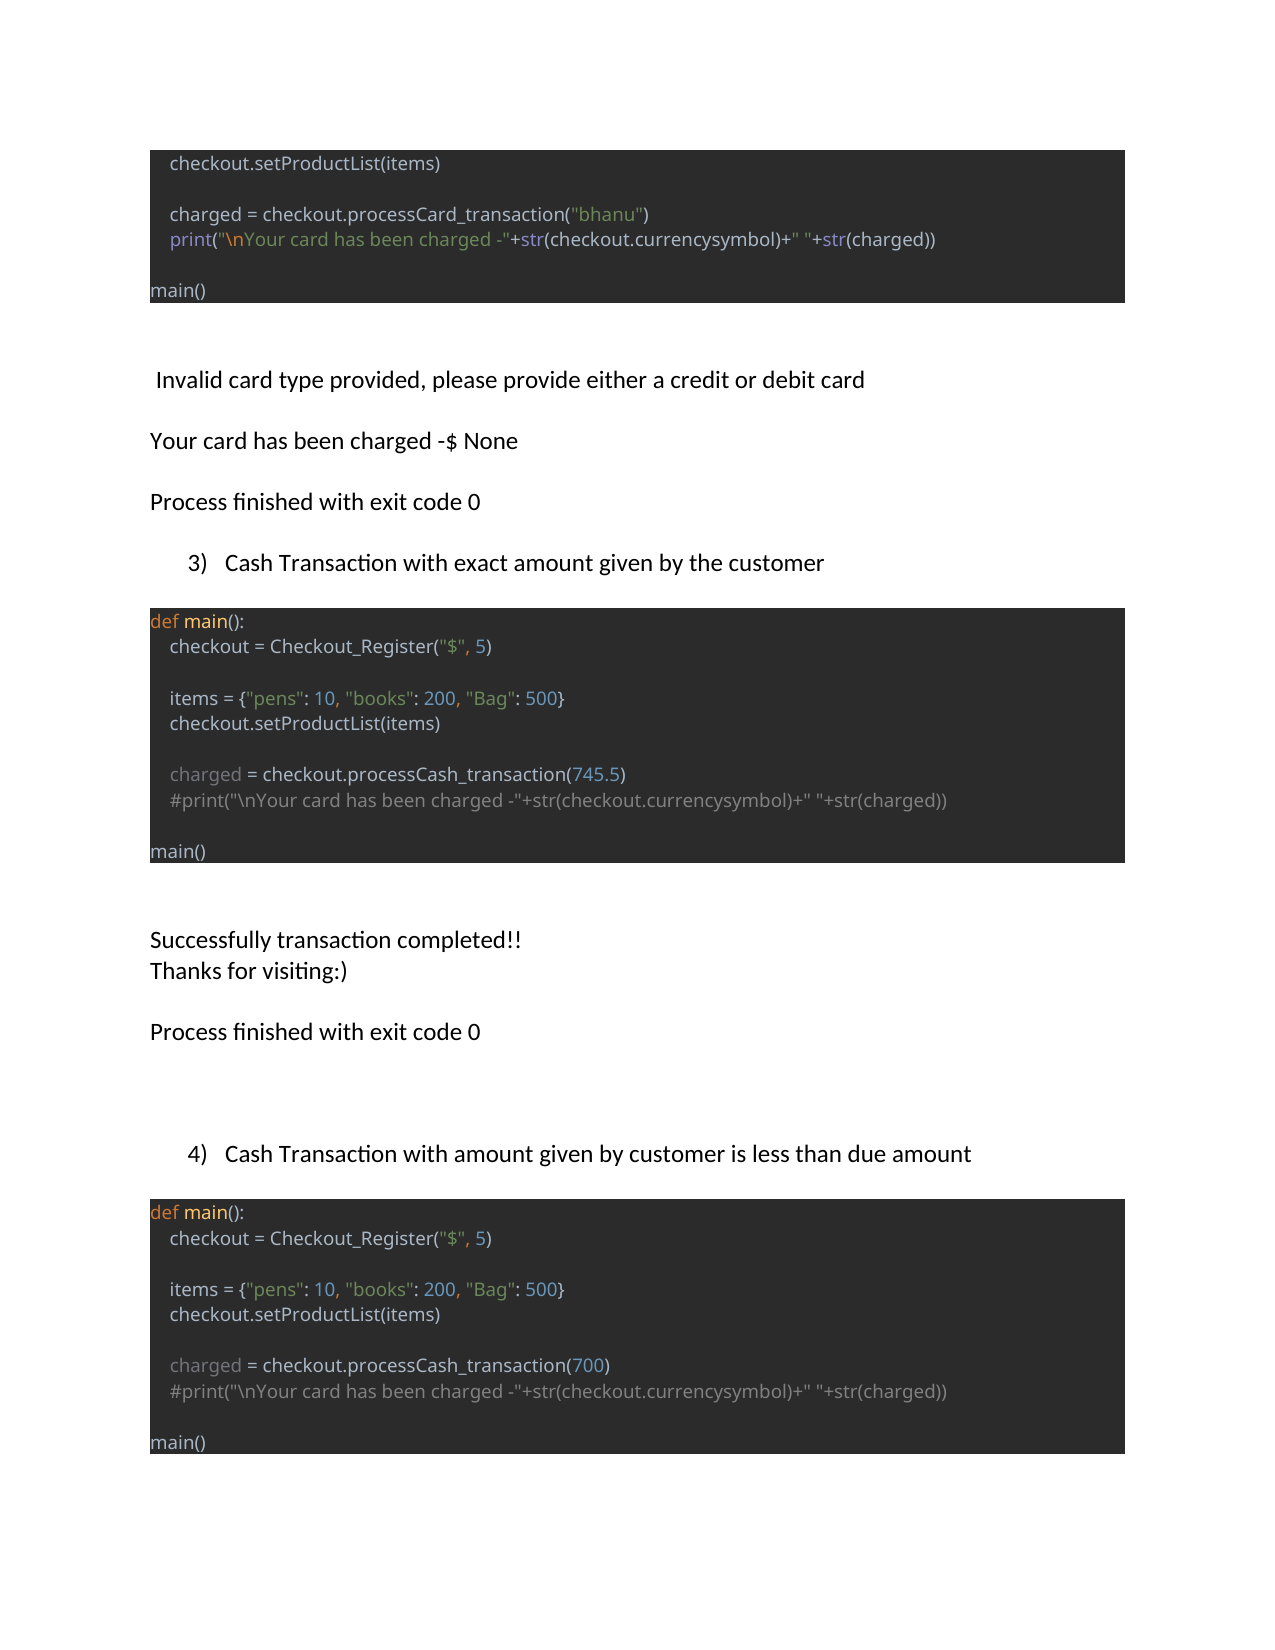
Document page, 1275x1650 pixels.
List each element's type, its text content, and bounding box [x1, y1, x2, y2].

text Process finished with exit code 0 [150, 1016, 1125, 1047]
text Your card has been charged -$ None [150, 425, 1125, 456]
text def main(): checkout = Checkout_Register("$", 5) items = {"pens": 10, "books": 200, "Bag": 500} checkout.setProductList(items) charged = checkout.processCash_transaction(745.5) #print("\nYour card has been charged -"+str(checkout.currencysymbol)+" "+str(charged)) main() [150, 608, 1125, 863]
list Cash Transaction with exact amount given by the customer [187, 547, 1125, 578]
list Cash Transaction with amount given by customer is less than due amount [187, 1138, 1125, 1169]
text Process finished with exit code 0 [150, 486, 1125, 517]
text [150, 150, 1125, 303]
text Successfully transaction completed!! [150, 924, 1125, 955]
text Thanks for visiting:) [150, 955, 1125, 986]
text def main(): checkout = Checkout_Register("$", 5) items = {"pens": 10, "books": 200, "Bag": 500} checkout.setProductList(items) charged = checkout.processCash_transaction(700) #print("\nYour card has been charged -"+str(checkout.currencysymbol)+" "+str(charged)) main() [150, 1199, 1125, 1454]
text Invalid card type provided, please provide either a credit or debit card [150, 364, 1125, 395]
